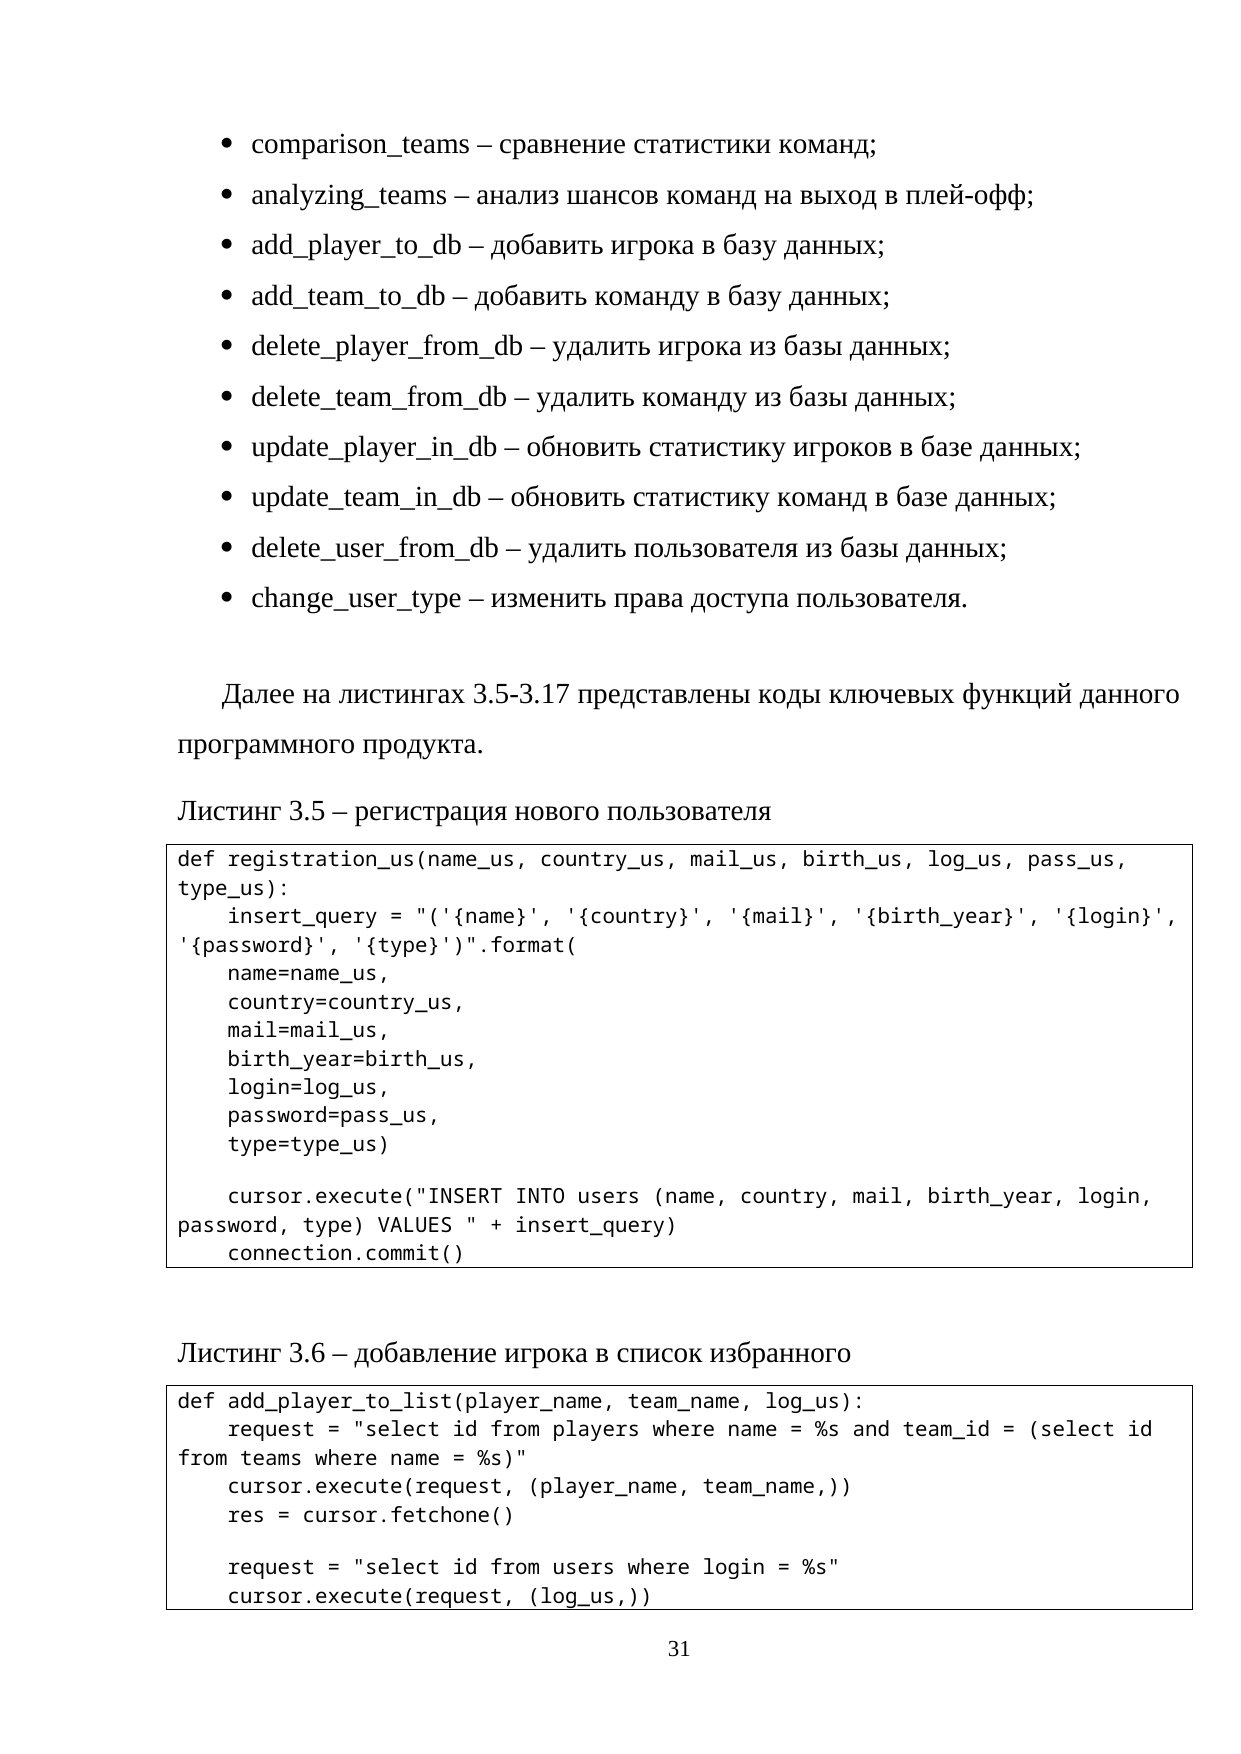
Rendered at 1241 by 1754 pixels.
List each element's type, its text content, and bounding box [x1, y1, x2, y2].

list delete_player_from_db – удалить игрока из базы данных; [222, 328, 1181, 362]
text Листинг 3.5 – регистрация нового пользователя [177, 793, 1181, 827]
table_header def registration_us(name_us, country_us, mail_us, birth_us, log_us, pass_us, type_us): insert_query = "('{name}', '{country}', '{mail}', '{birth_year}', '{login}', '{password}', '{type}')".format( name=name_us, country=country_us, mail=mail_us, birth_year=birth_us, login=log_us, password=pass_us, type=type_us) cursor.execute("INSERT INTO users (name, country, mail, birth_year, login, password, type) VALUES " + insert_query) connection.commit() [167, 845, 1192, 1267]
text Листинг 3.6 – добавление игрока в список избранного [177, 1335, 1181, 1368]
text Далее на листингах 3.5-3.17 представлены коды ключевых функций данного программного продукта. [177, 676, 1181, 760]
list delete_team_from_db – удалить команду из базы данных; [222, 379, 1181, 412]
list change_user_type – изменить права доступа пользователя. [222, 580, 1181, 614]
list analyzing_teams – анализ шансов команд на выход в плей-офф; [222, 177, 1181, 211]
list comparison_teams – сравнение статистики команд; [222, 127, 1181, 160]
list update_team_in_db – обновить статистику команд в базе данных; [222, 479, 1181, 513]
list update_player_in_db – обновить статистику игроков в базе данных; [222, 429, 1181, 463]
list add_player_to_db – добавить игрока в базу данных; [222, 227, 1181, 261]
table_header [167, 1386, 1192, 1609]
list delete_user_from_db – удалить пользователя из базы данных; [222, 530, 1181, 564]
list add_team_to_db – добавить команду в базу данных; [222, 278, 1181, 312]
